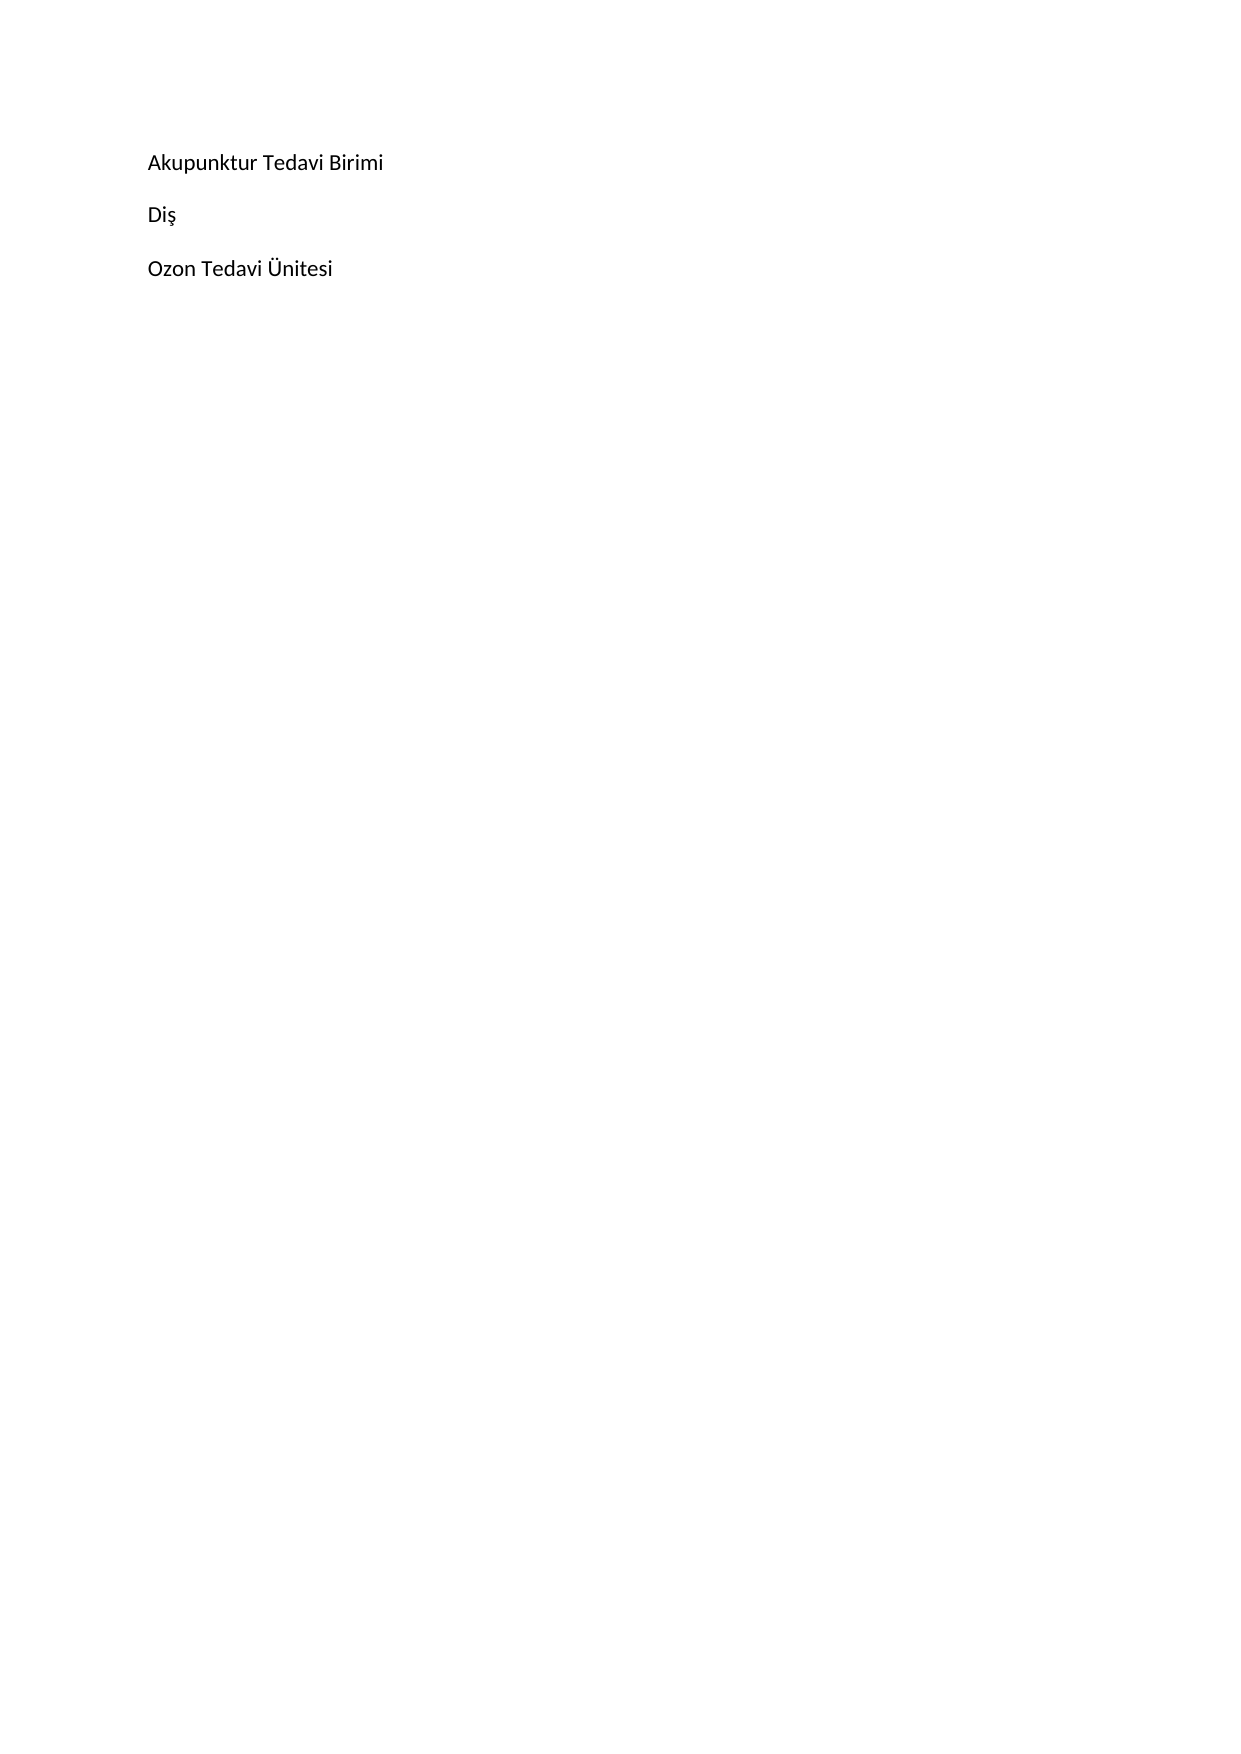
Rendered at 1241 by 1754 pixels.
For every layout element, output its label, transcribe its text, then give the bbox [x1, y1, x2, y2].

text Diş [148, 201, 1093, 229]
text Akupunktur Tedavi Birimi [148, 148, 1093, 176]
text Ozon Tedavi Ünitesi [148, 254, 1093, 282]
